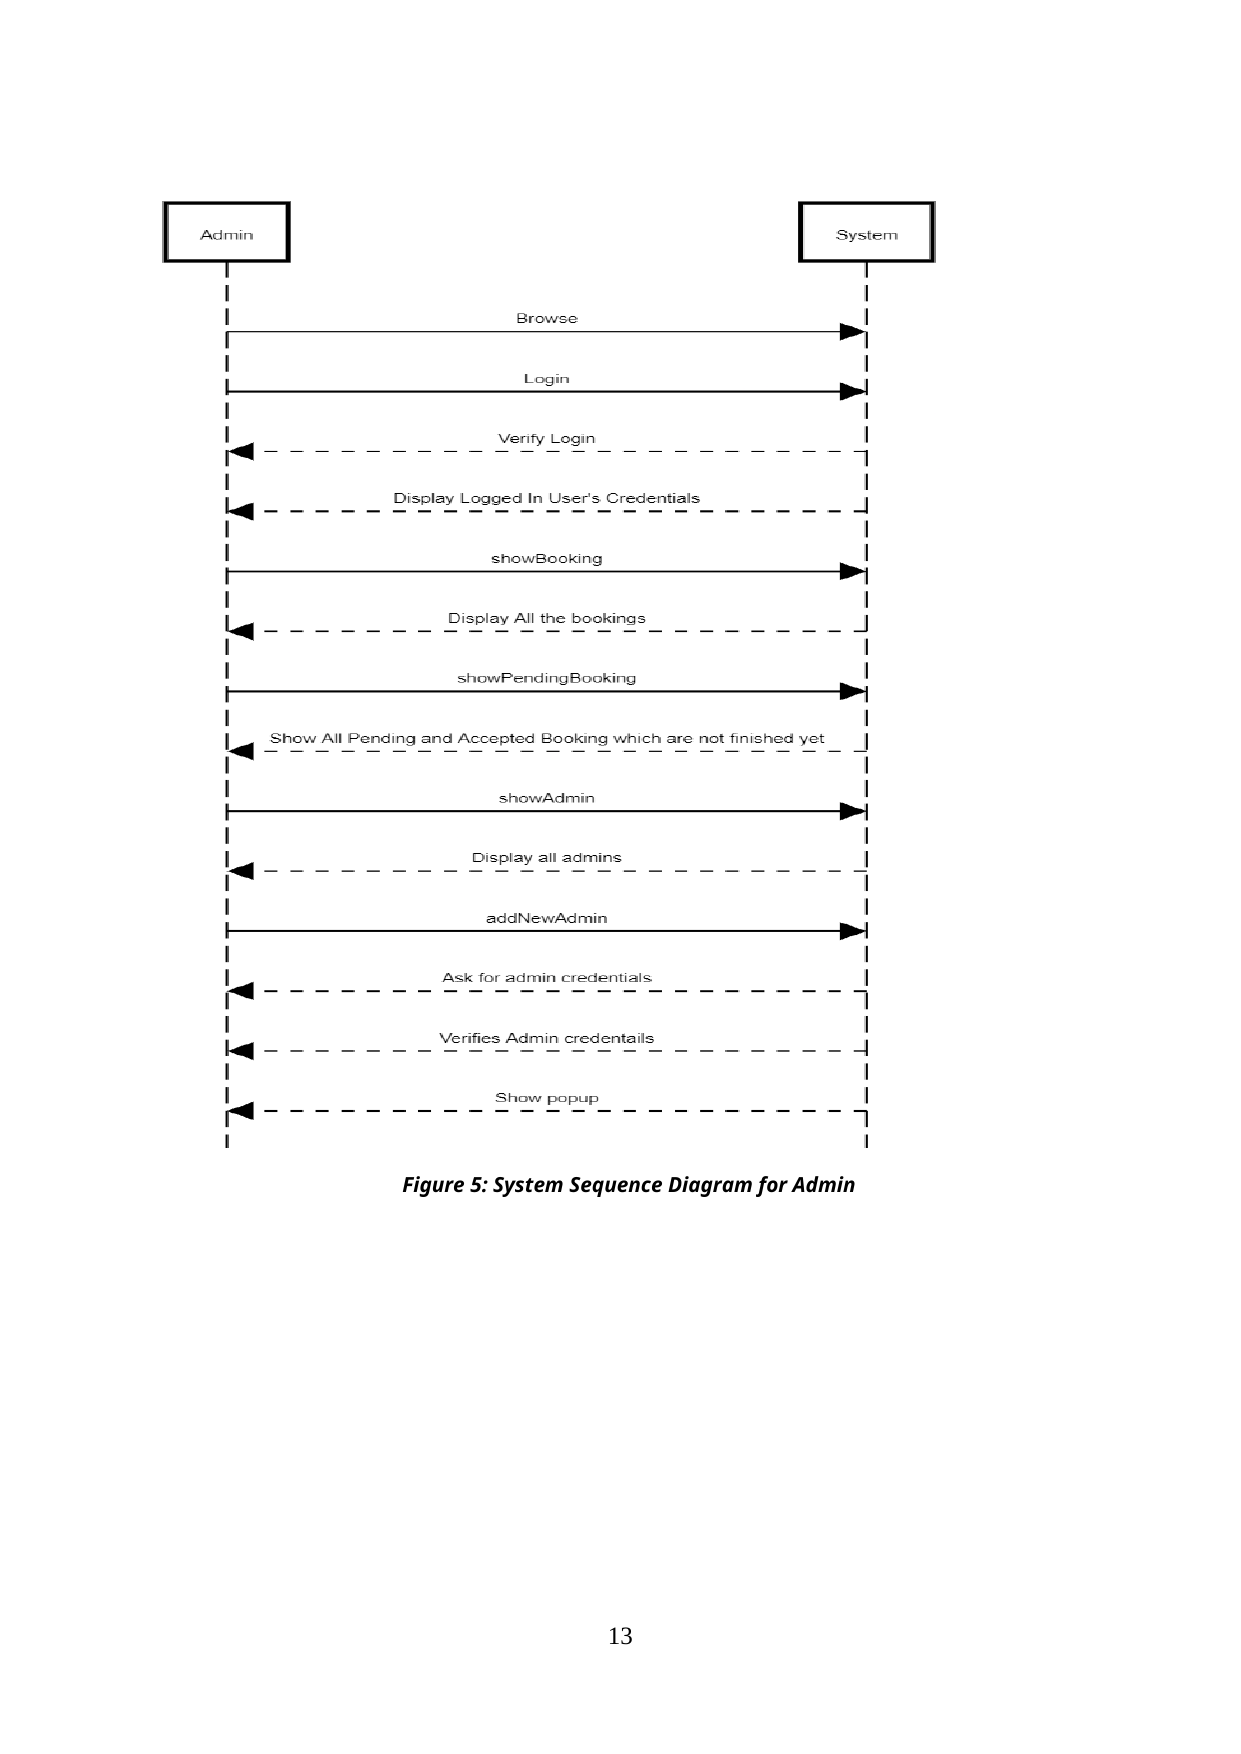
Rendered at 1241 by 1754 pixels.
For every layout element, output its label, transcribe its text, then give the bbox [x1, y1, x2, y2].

picture [150, 193, 949, 1148]
